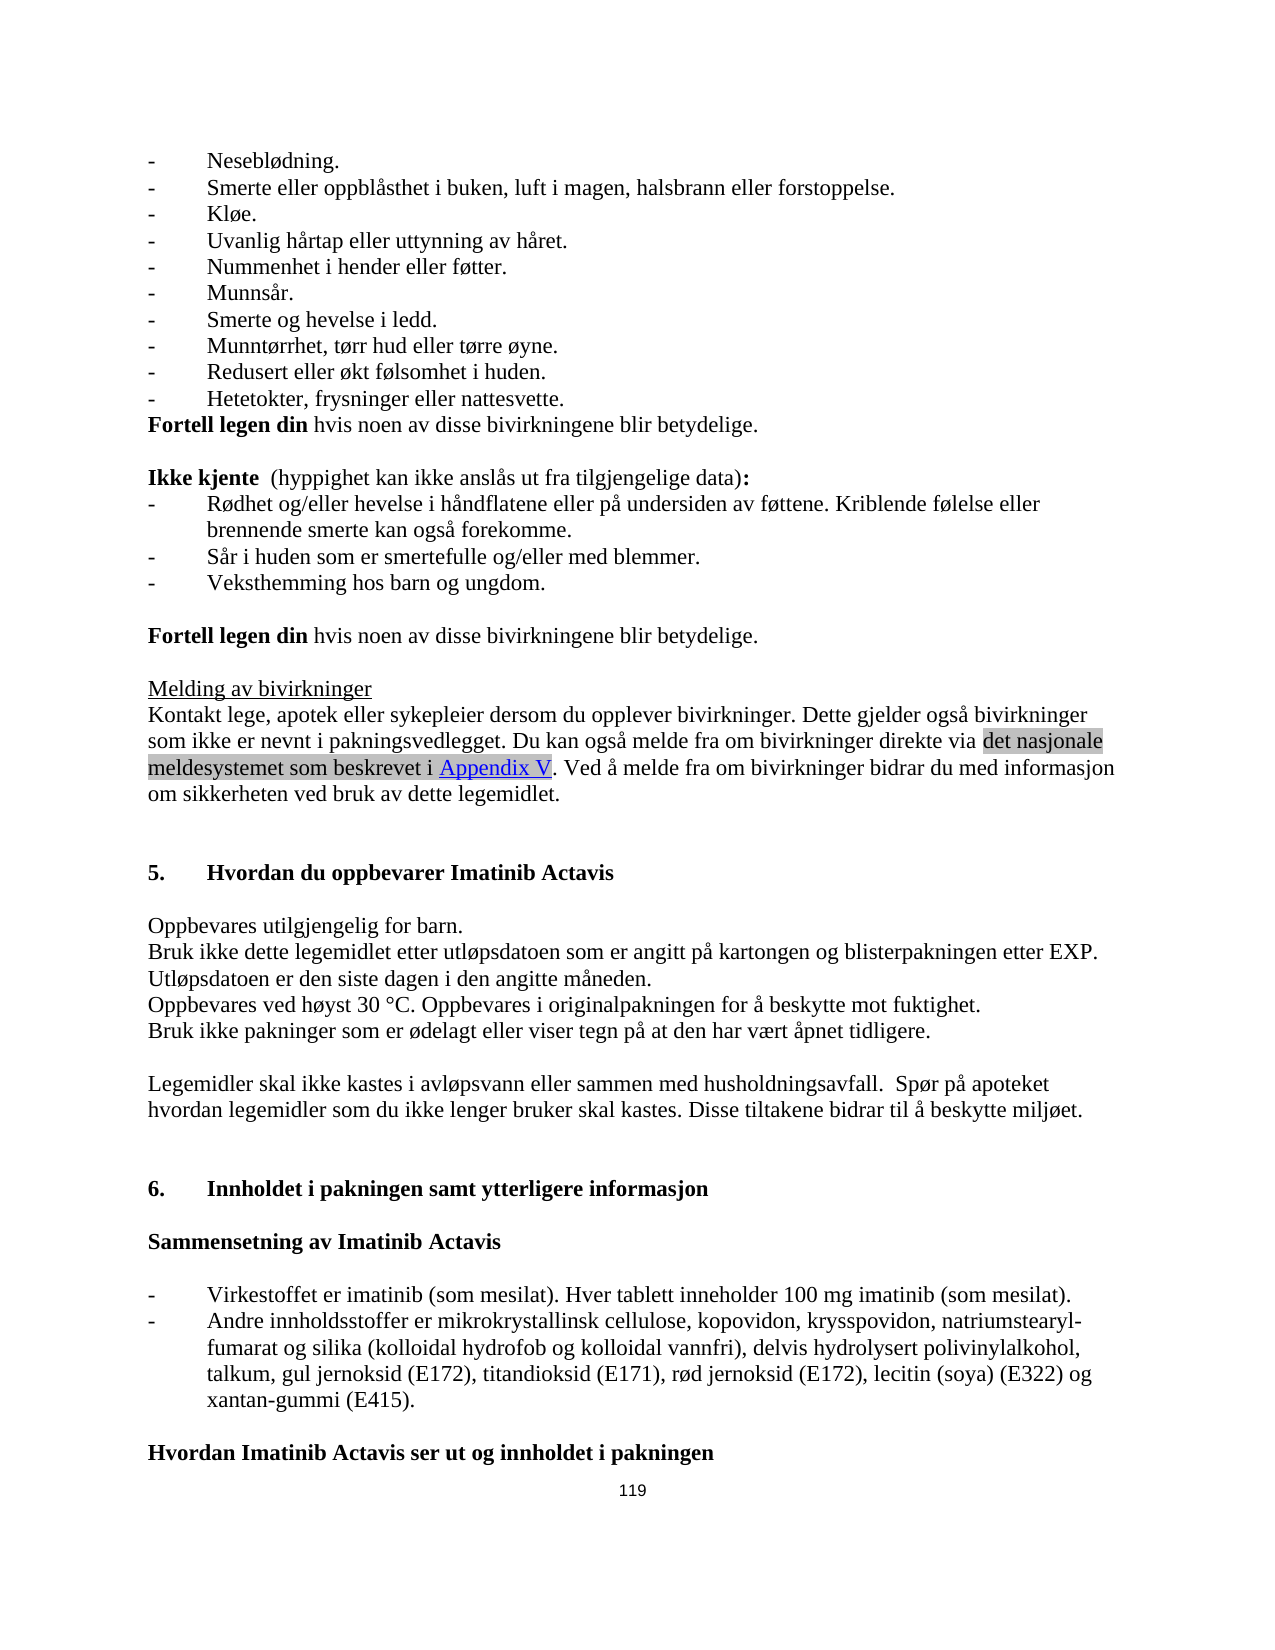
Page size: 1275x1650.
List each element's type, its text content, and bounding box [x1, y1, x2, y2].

text Oppbevares ved høyst 30 °C. Oppbevares i originalpakningen for å beskytte mot fuktighet. [148, 991, 1127, 1017]
text Bruk ikke pakninger som er ødelagt eller viser tegn på at den har vært åpnet tidligere. [148, 1017, 1127, 1044]
text Hvordan Imatinib Actavis ser ut og innholdet i pakningen [148, 1439, 1127, 1465]
text Oppbevares utilgjengelig for barn. [148, 912, 1127, 938]
text 5. Hvordan du oppbevarer Imatinib Actavis [148, 859, 1127, 886]
text - Andre innholdsstoffer er mikrokrystallinsk cellulose, kopovidon, krysspovidon, natriumstearyl-fumarat og silika (kolloidal hydrofob og kolloidal vannfri), delvis hydrolysert polivinylalkohol, talkum, gul jernoksid (E172), titandioksid (E171), rød jernoksid (E172), lecitin (soya) (E322) og xantan-gummi (E415). [148, 1307, 1127, 1413]
text - Uvanlig hårtap eller uttynning av håret. [148, 227, 1127, 253]
text - Smerte og hevelse i ledd. [148, 306, 1127, 332]
text - Smerte eller oppblåsthet i buken, luft i magen, halsbrann eller forstoppelse. [148, 174, 1127, 200]
text - Veksthemming hos barn og ungdom. [148, 569, 1127, 596]
text Fortell legen din hvis noen av disse bivirkningene blir betydelige. [148, 622, 1127, 648]
text Melding av bivirkninger [148, 675, 1127, 701]
text - Munnsår. [148, 279, 1127, 306]
text - Nummenhet i hender eller føtter. [148, 253, 1127, 279]
text - Rødhet og/eller hevelse i håndflatene eller på undersiden av føttene. Kriblende følelse eller brennende smerte kan også forekomme. [148, 490, 1127, 543]
text - Kløe. [148, 200, 1127, 227]
text - Neseblødning. [148, 148, 1127, 174]
text Fortell legen din hvis noen av disse bivirkningene blir betydelige. [148, 411, 1127, 437]
text Bruk ikke dette legemidlet etter utløpsdatoen som er angitt på kartongen og blisterpakningen etter EXP. Utløpsdatoen er den siste dagen i den angitte måneden. [148, 938, 1127, 991]
text - Hetetokter, frysninger eller nattesvette. [148, 385, 1127, 411]
text - Sår i huden som er smertefulle og/eller med blemmer. [148, 543, 1127, 569]
text 6. Innholdet i pakningen samt ytterligere informasjon [148, 1175, 1127, 1202]
text Kontakt lege, apotek eller sykepleier dersom du opplever bivirkninger. Dette gjelder også bivirkninger som ikke er nevnt i pakningsvedlegget. Du kan også melde fra om bivirkninger direkte via det nasjonale meldesystemet som beskrevet i Appendix V. Ved å melde fra om bivirkninger bidrar du med informasjon om sikkerheten ved bruk av dette legemidlet. [148, 701, 1127, 806]
text - Redusert eller økt følsomhet i huden. [148, 358, 1127, 385]
text - Munntørrhet, tørr hud eller tørre øyne. [148, 332, 1127, 358]
text Legemidler skal ikke kastes i avløpsvann eller sammen med husholdningsavfall. Spør på apoteket hvordan legemidler som du ikke lenger bruker skal kastes. Disse tiltakene bidrar til å beskytte miljøet. [148, 1070, 1127, 1123]
text Sammensetning av Imatinib Actavis [148, 1228, 1127, 1254]
text Ikke kjente (hyppighet kan ikke anslås ut fra tilgjengelige data): [148, 464, 1127, 490]
text - Virkestoffet er imatinib (som mesilat). Hver tablett inneholder 100 mg imatinib (som mesilat). [148, 1281, 1127, 1307]
